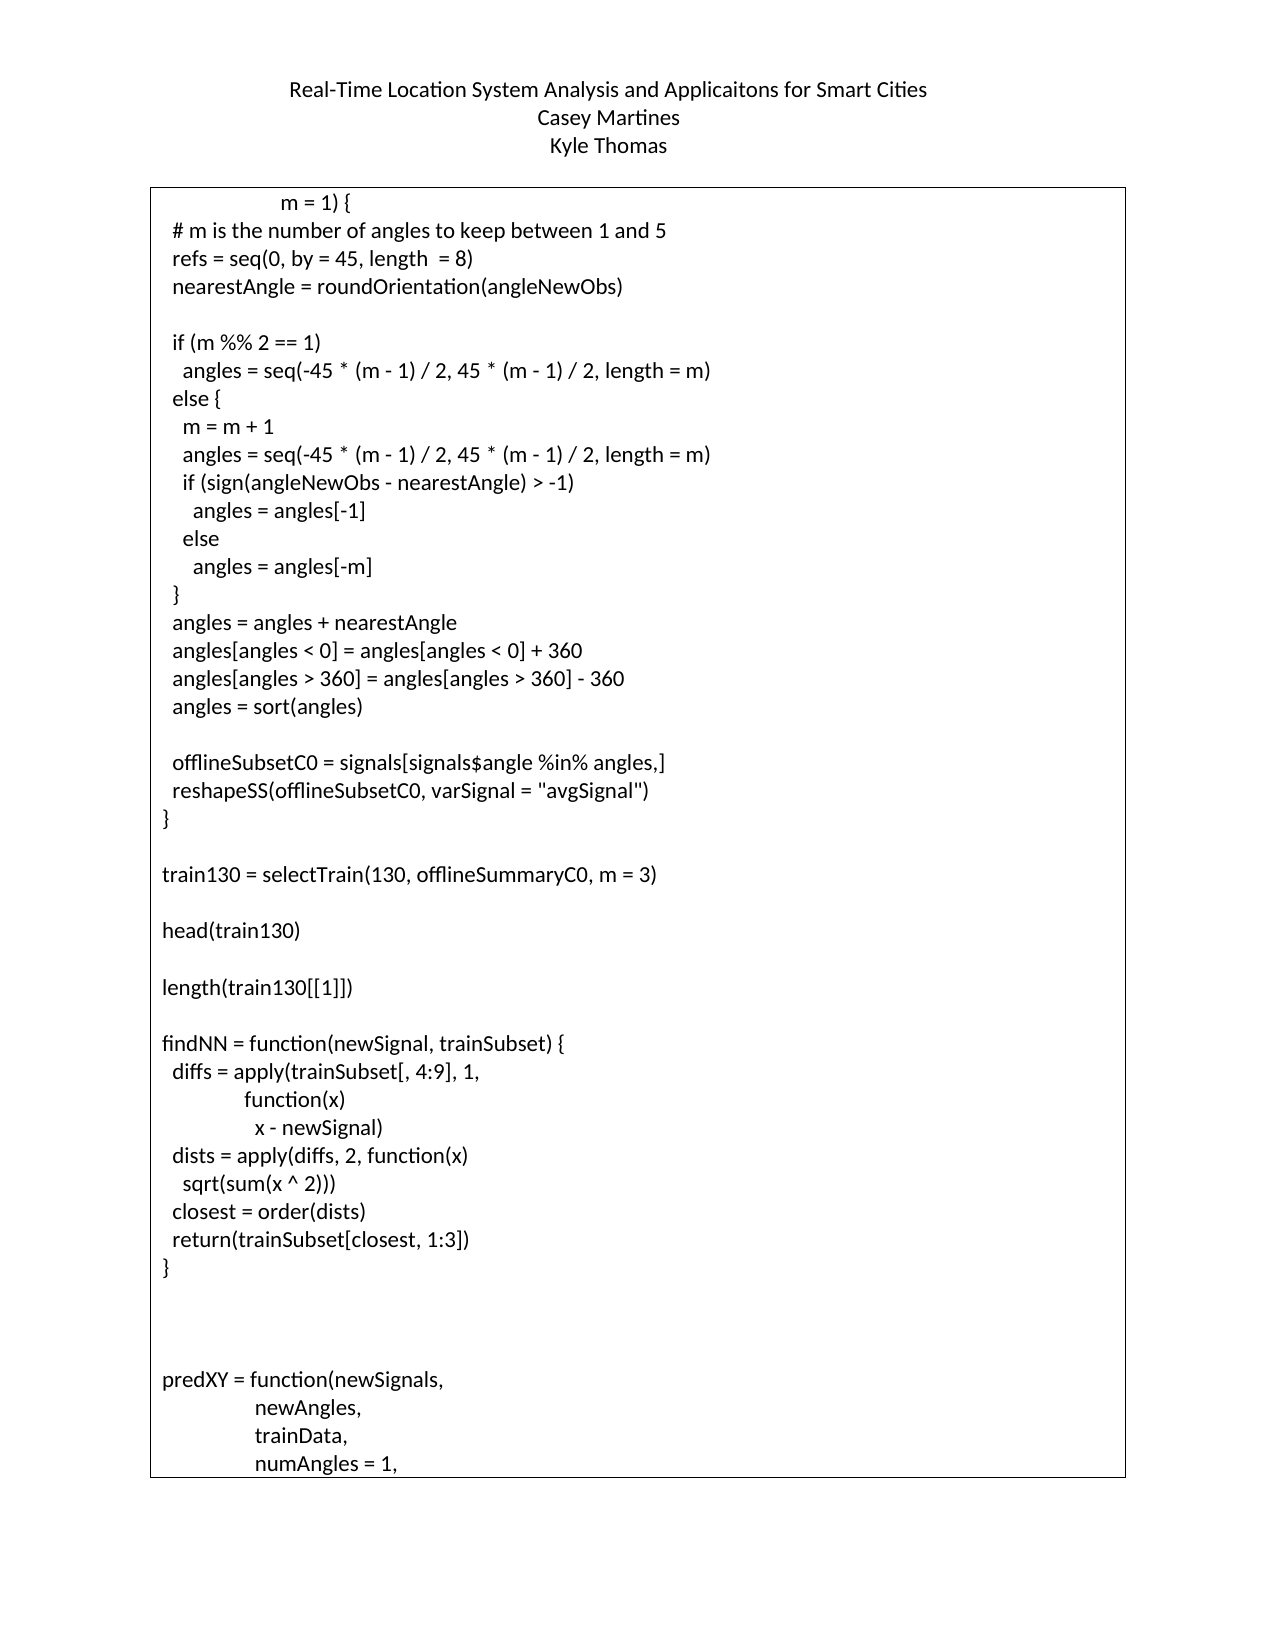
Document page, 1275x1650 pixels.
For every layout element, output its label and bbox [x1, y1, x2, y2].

table_header [151, 188, 1125, 1477]
